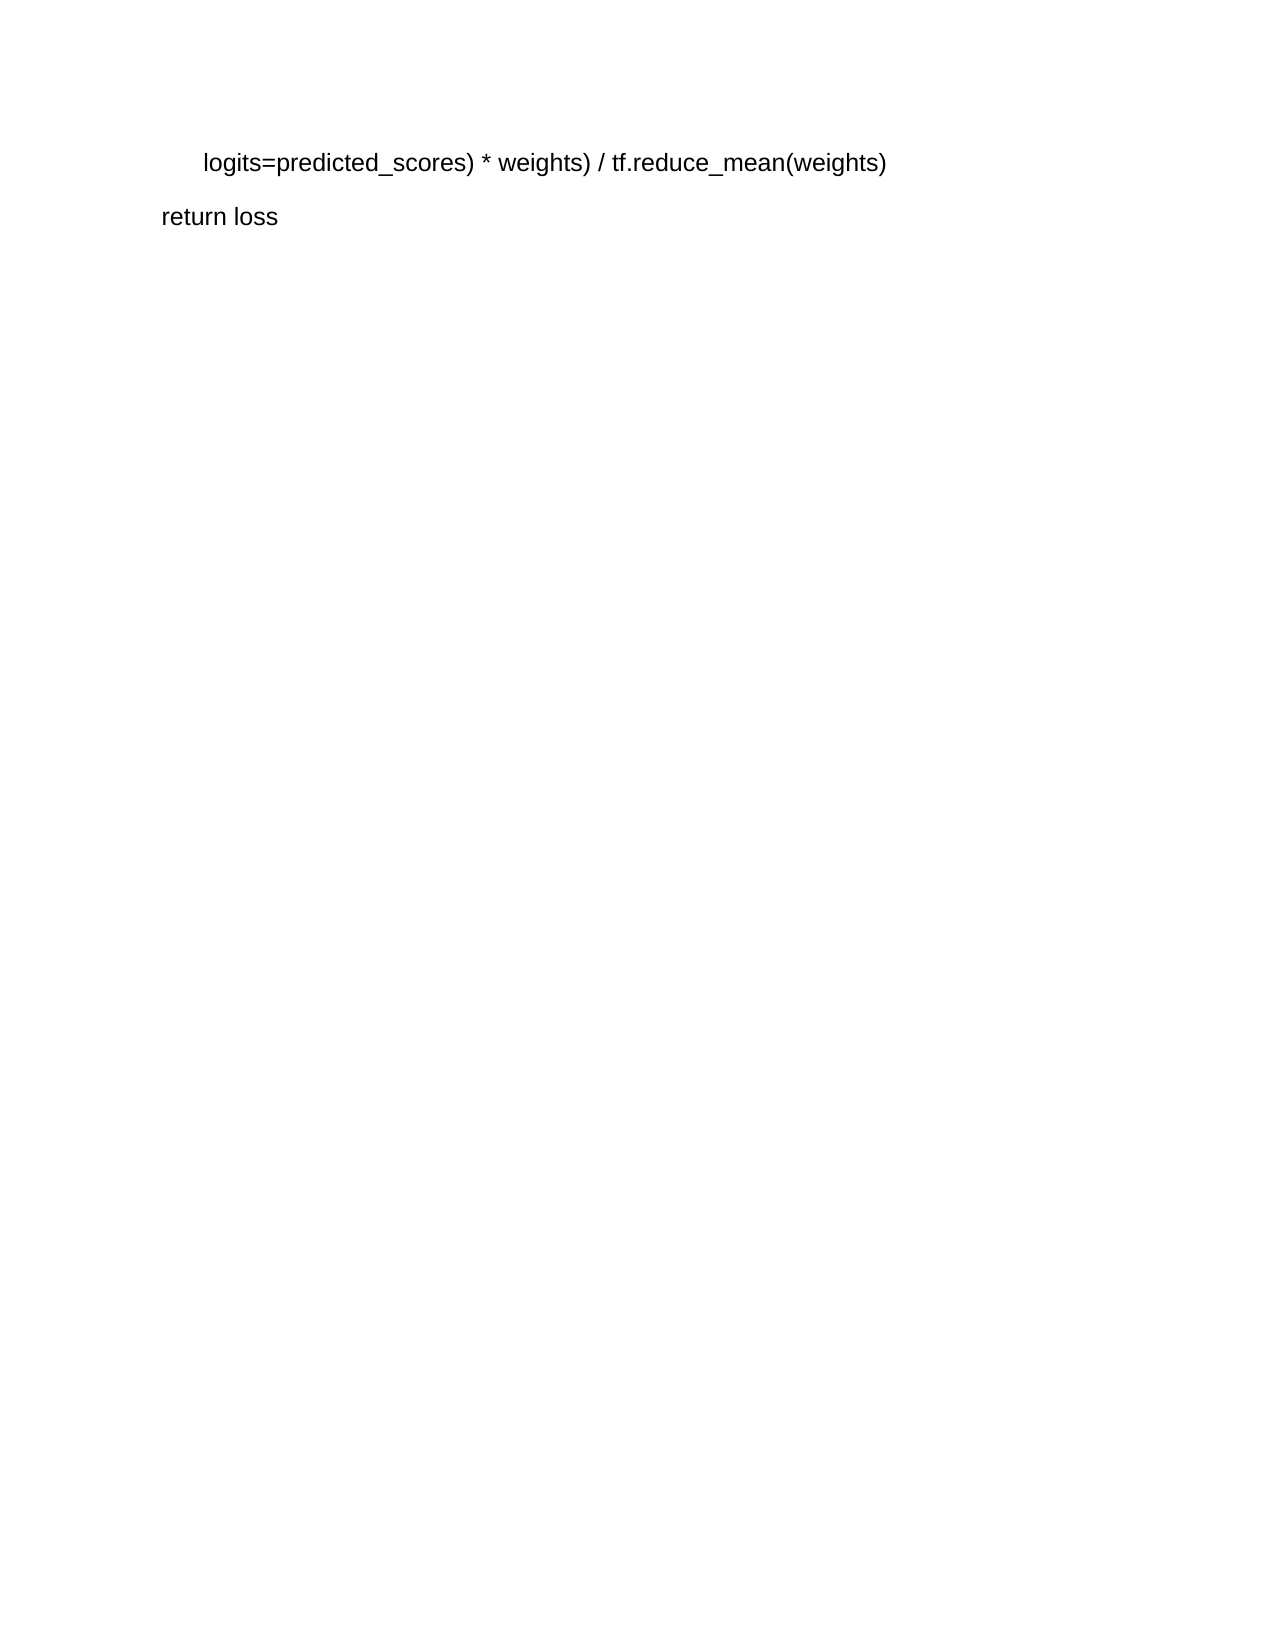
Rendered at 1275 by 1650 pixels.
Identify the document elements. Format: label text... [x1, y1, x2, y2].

text return loss [148, 201, 1127, 230]
text logits=predicted_scores) * weights) / tf.reduce_mean(weights) [148, 148, 1127, 176]
